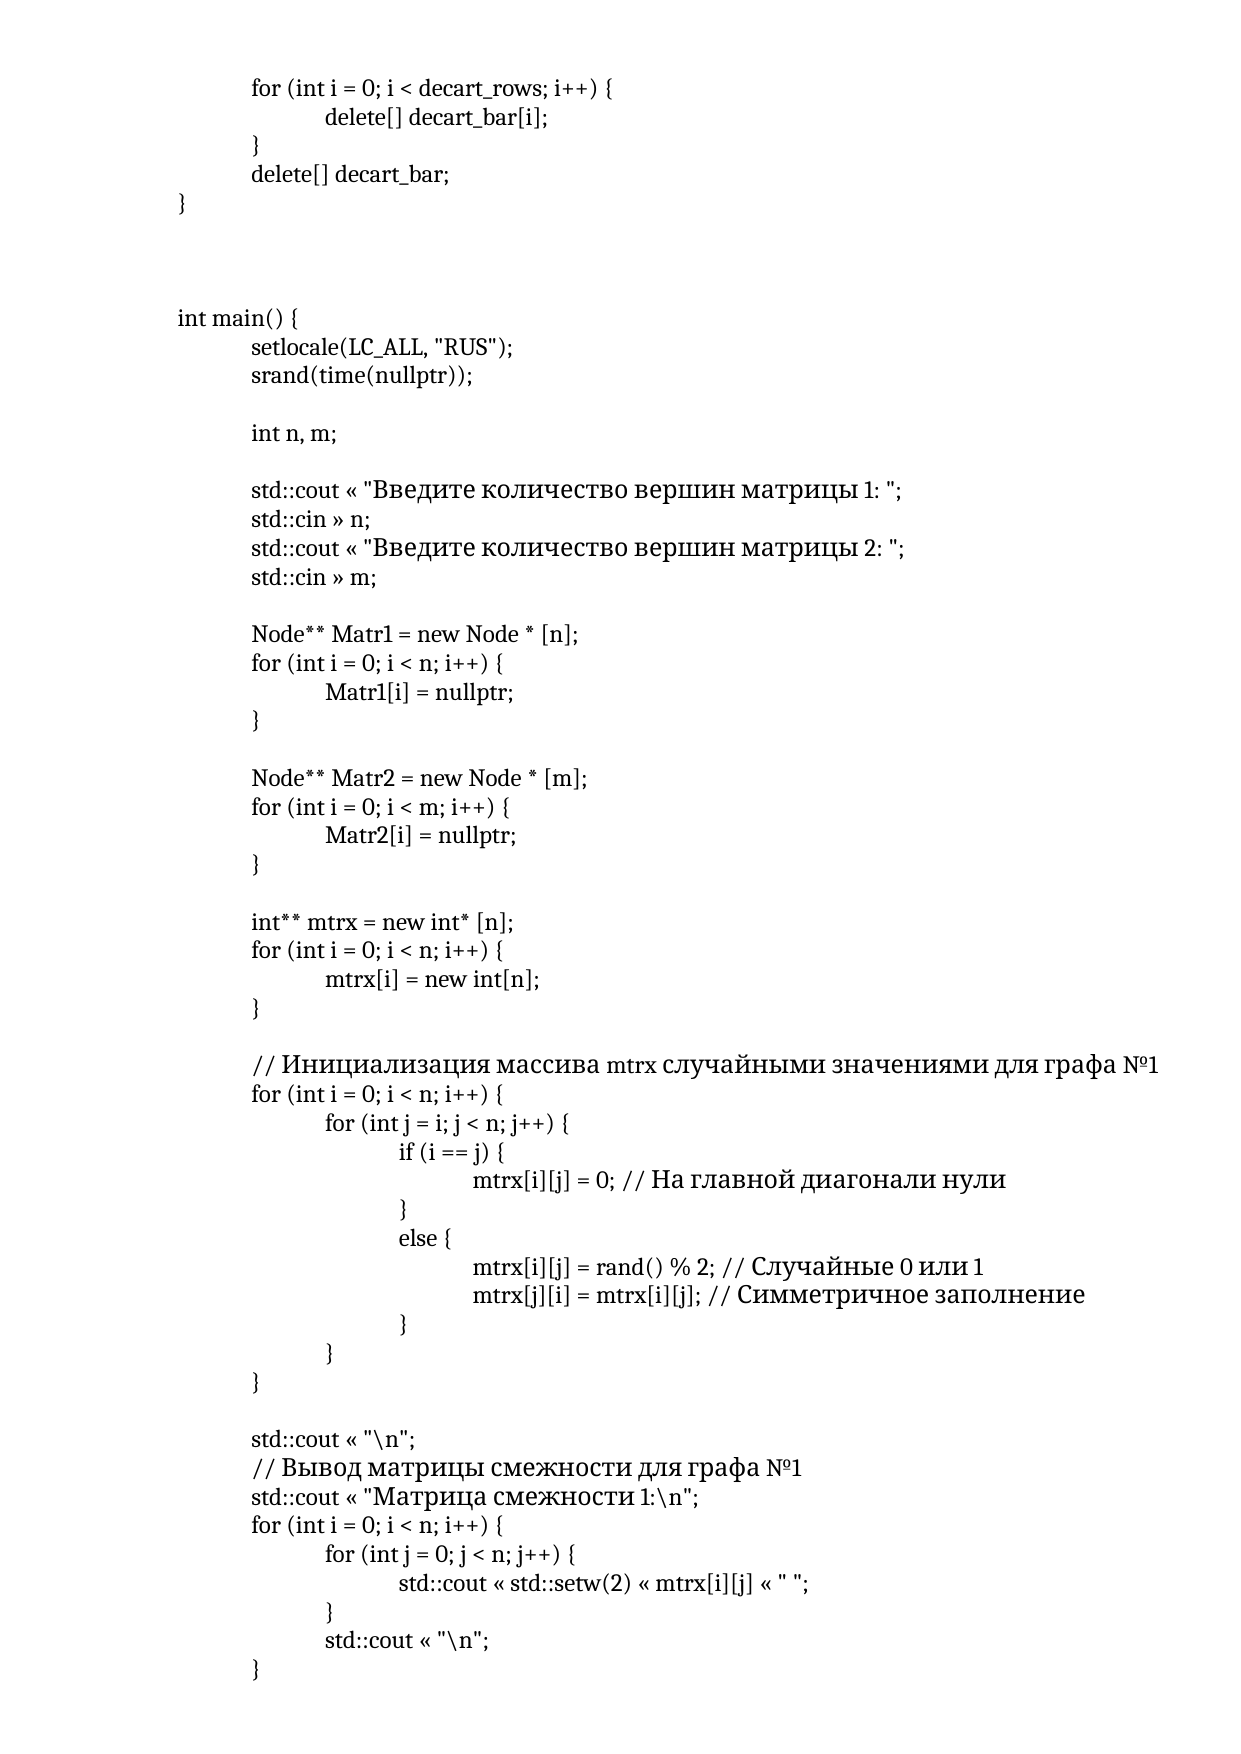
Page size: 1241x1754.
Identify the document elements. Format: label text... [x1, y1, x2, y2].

text mtrx[i][j] = 0; // На главной диагонали нули [177, 1166, 1167, 1195]
text std::cin » n; [177, 505, 1167, 534]
text for (int i = 0; i < n; i++) { [177, 936, 1167, 965]
text } [177, 850, 1167, 879]
text } [177, 1655, 1167, 1684]
text std::cout « "Введите количество вершин матрицы 1: "; [177, 476, 1167, 505]
text for (int j = i; j < n; j++) { [177, 1109, 1167, 1138]
text for (int j = 0; j < n; j++) { [177, 1540, 1167, 1569]
text // Инициализация массива mtrx случайными значениями для графа №1 [177, 1051, 1167, 1080]
text std::cout « std::setw(2) « mtrx[i][j] « " "; [177, 1569, 1167, 1598]
text } [177, 1598, 1167, 1626]
text } [177, 706, 1167, 735]
text } [177, 1368, 1167, 1396]
text std::cout « "Матрица смежности 1:\n"; [177, 1483, 1167, 1511]
text for (int i = 0; i < decart_rows; i++) { [177, 74, 1167, 103]
text std::cout « "\n"; [177, 1425, 1167, 1454]
text else { [177, 1224, 1167, 1253]
text std::cout « "\n"; [177, 1626, 1167, 1655]
text } [177, 994, 1167, 1023]
text std::cin » m; [177, 563, 1167, 591]
text std::cout « "Введите количество вершин матрицы 2: "; [177, 534, 1167, 563]
text mtrx[j][i] = mtrx[i][j]; // Симметричное заполнение [177, 1281, 1167, 1310]
text setlocale(LC_ALL, "RUS"); [177, 333, 1167, 361]
text for (int i = 0; i < n; i++) { [177, 1080, 1167, 1109]
text } [177, 1339, 1167, 1368]
text Matr1[i] = nullptr; [177, 678, 1167, 706]
text for (int i = 0; i < m; i++) { [177, 793, 1167, 821]
text } [177, 189, 1167, 218]
text delete[] decart_bar; [177, 160, 1167, 189]
text srand(time(nullptr)); [177, 361, 1167, 390]
text } [177, 1195, 1167, 1224]
text Node** Matr2 = new Node * [m]; [177, 764, 1167, 793]
text if (i == j) { [177, 1138, 1167, 1166]
text mtrx[i] = new int[n]; [177, 965, 1167, 994]
text Node** Matr1 = new Node * [n]; [177, 620, 1167, 649]
text delete[] decart_bar[i]; [177, 103, 1167, 131]
text } [177, 1310, 1167, 1339]
text for (int i = 0; i < n; i++) { [177, 649, 1167, 678]
text int main() { [177, 304, 1167, 333]
text mtrx[i][j] = rand() % 2; // Случайные 0 или 1 [177, 1253, 1167, 1281]
text int n, m; [177, 419, 1167, 448]
text // Вывод матрицы смежности для графа №1 [177, 1454, 1167, 1483]
text int** mtrx = new int* [n]; [177, 908, 1167, 936]
text Matr2[i] = nullptr; [177, 821, 1167, 850]
text } [177, 131, 1167, 160]
text for (int i = 0; i < n; i++) { [177, 1511, 1167, 1540]
